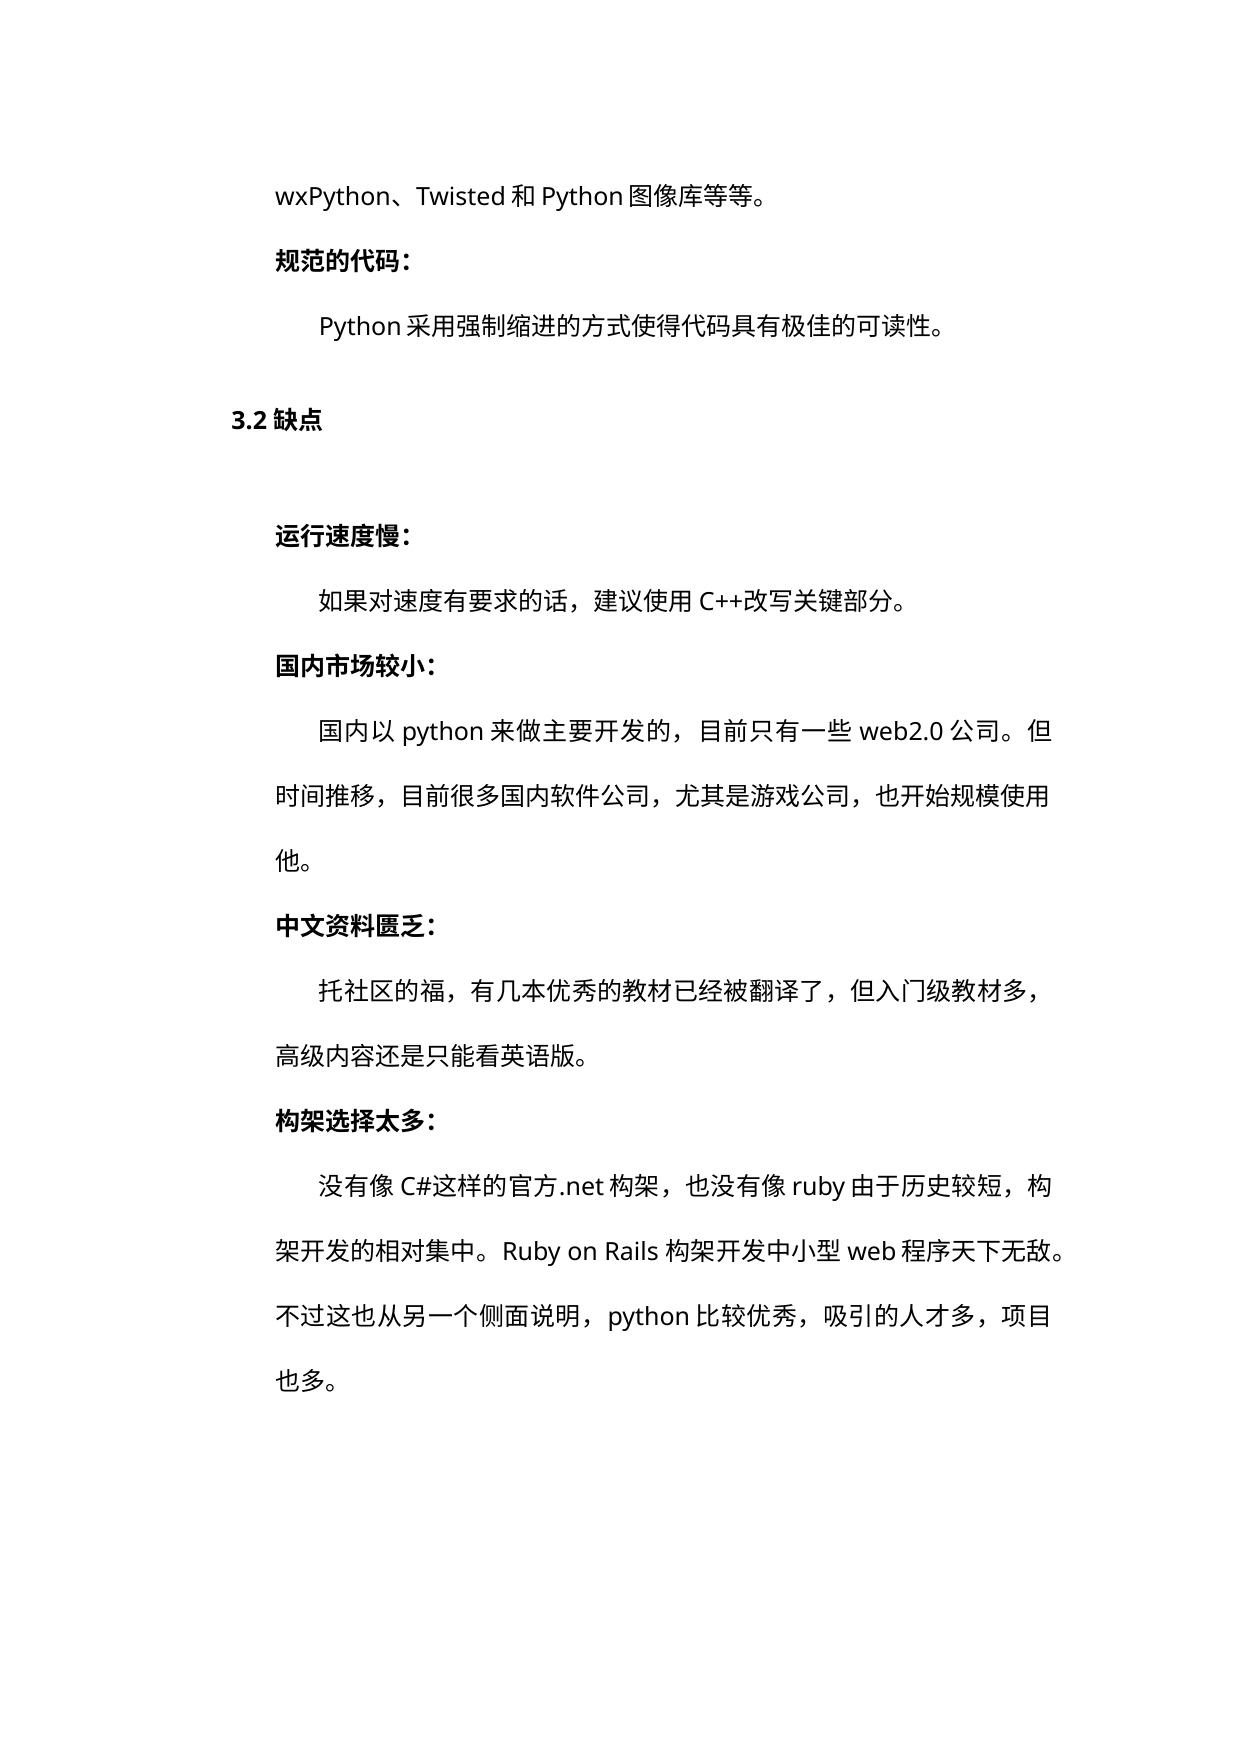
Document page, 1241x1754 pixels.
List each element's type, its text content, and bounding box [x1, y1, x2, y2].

text 规范的代码： [231, 227, 1053, 292]
text 托社区的福，有几本优秀的教材已经被翻译了，但入门级教材多，高级内容还是只能看英语版。 [275, 957, 1053, 1087]
text 国内市场较小： [231, 632, 1053, 697]
subtitle 3.2 缺点 [187, 386, 1053, 451]
text 中文资料匮乏： [231, 892, 1053, 957]
text 没有像C#这样的官方.net构架，也没有像ruby由于历史较短，构架开发的相对集中。Ruby on Rails 构架开发中小型web程序天下无敌。不过这也从另一个侧面说明，python比较优秀，吸引的人才多，项目也多。 [275, 1152, 1053, 1412]
text 运行速度慢： [231, 502, 1053, 567]
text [275, 162, 1053, 227]
text 如果对速度有要求的话，建议使用C++改写关键部分。 [275, 567, 1053, 632]
text Python采用强制缩进的方式使得代码具有极佳的可读性。 [275, 292, 1053, 357]
text 国内以python来做主要开发的，目前只有一些web2.0公司。但时间推移，目前很多国内软件公司，尤其是游戏公司，也开始规模使用他。 [275, 697, 1053, 892]
text 构架选择太多： [231, 1087, 1053, 1152]
